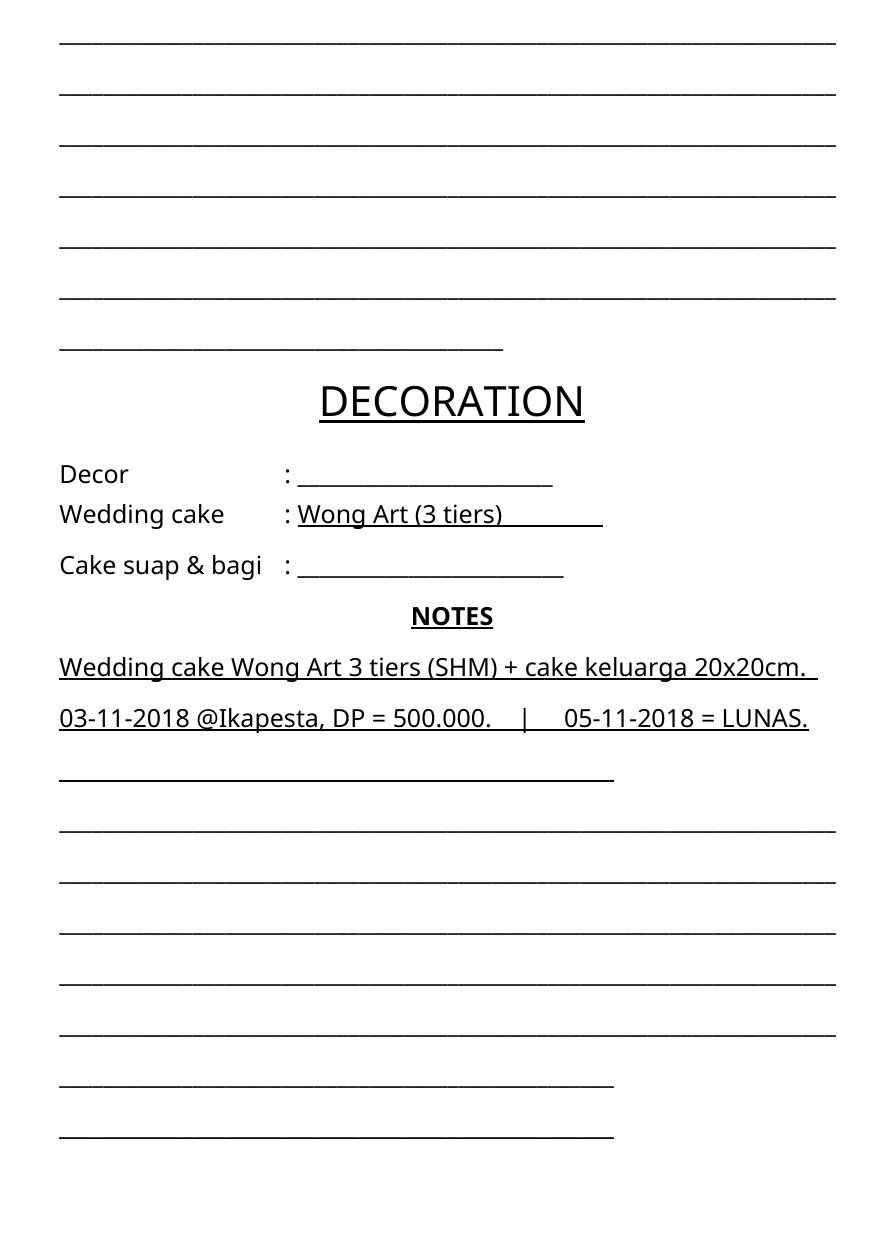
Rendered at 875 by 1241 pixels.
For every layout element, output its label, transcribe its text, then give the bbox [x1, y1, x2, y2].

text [59, 15, 844, 355]
text __________________________________________________ [59, 1109, 844, 1143]
text DECORATION [59, 372, 844, 429]
text Wedding cake : Wong Art (3 tiers)_________ [59, 496, 844, 530]
text Cake suap & bagi : ________________________ [59, 547, 844, 581]
text NOTES [59, 598, 844, 632]
text ________________________________________________________________________________________________________________________________________________________________________________________________________________________________________________________________________________________________________________________________________________________________________________________________________________ [59, 803, 844, 1092]
text Wedding cake Wong Art 3 tiers (SHM) + cake keluarga 20x20cm._ [59, 649, 844, 683]
text 03-11-2018 @Ikapesta, DP = 500.000. | 05-11-2018 = LUNAS. [59, 701, 844, 734]
text Decor : _______________________ [59, 457, 844, 491]
text __________________________________________________ [59, 752, 844, 786]
